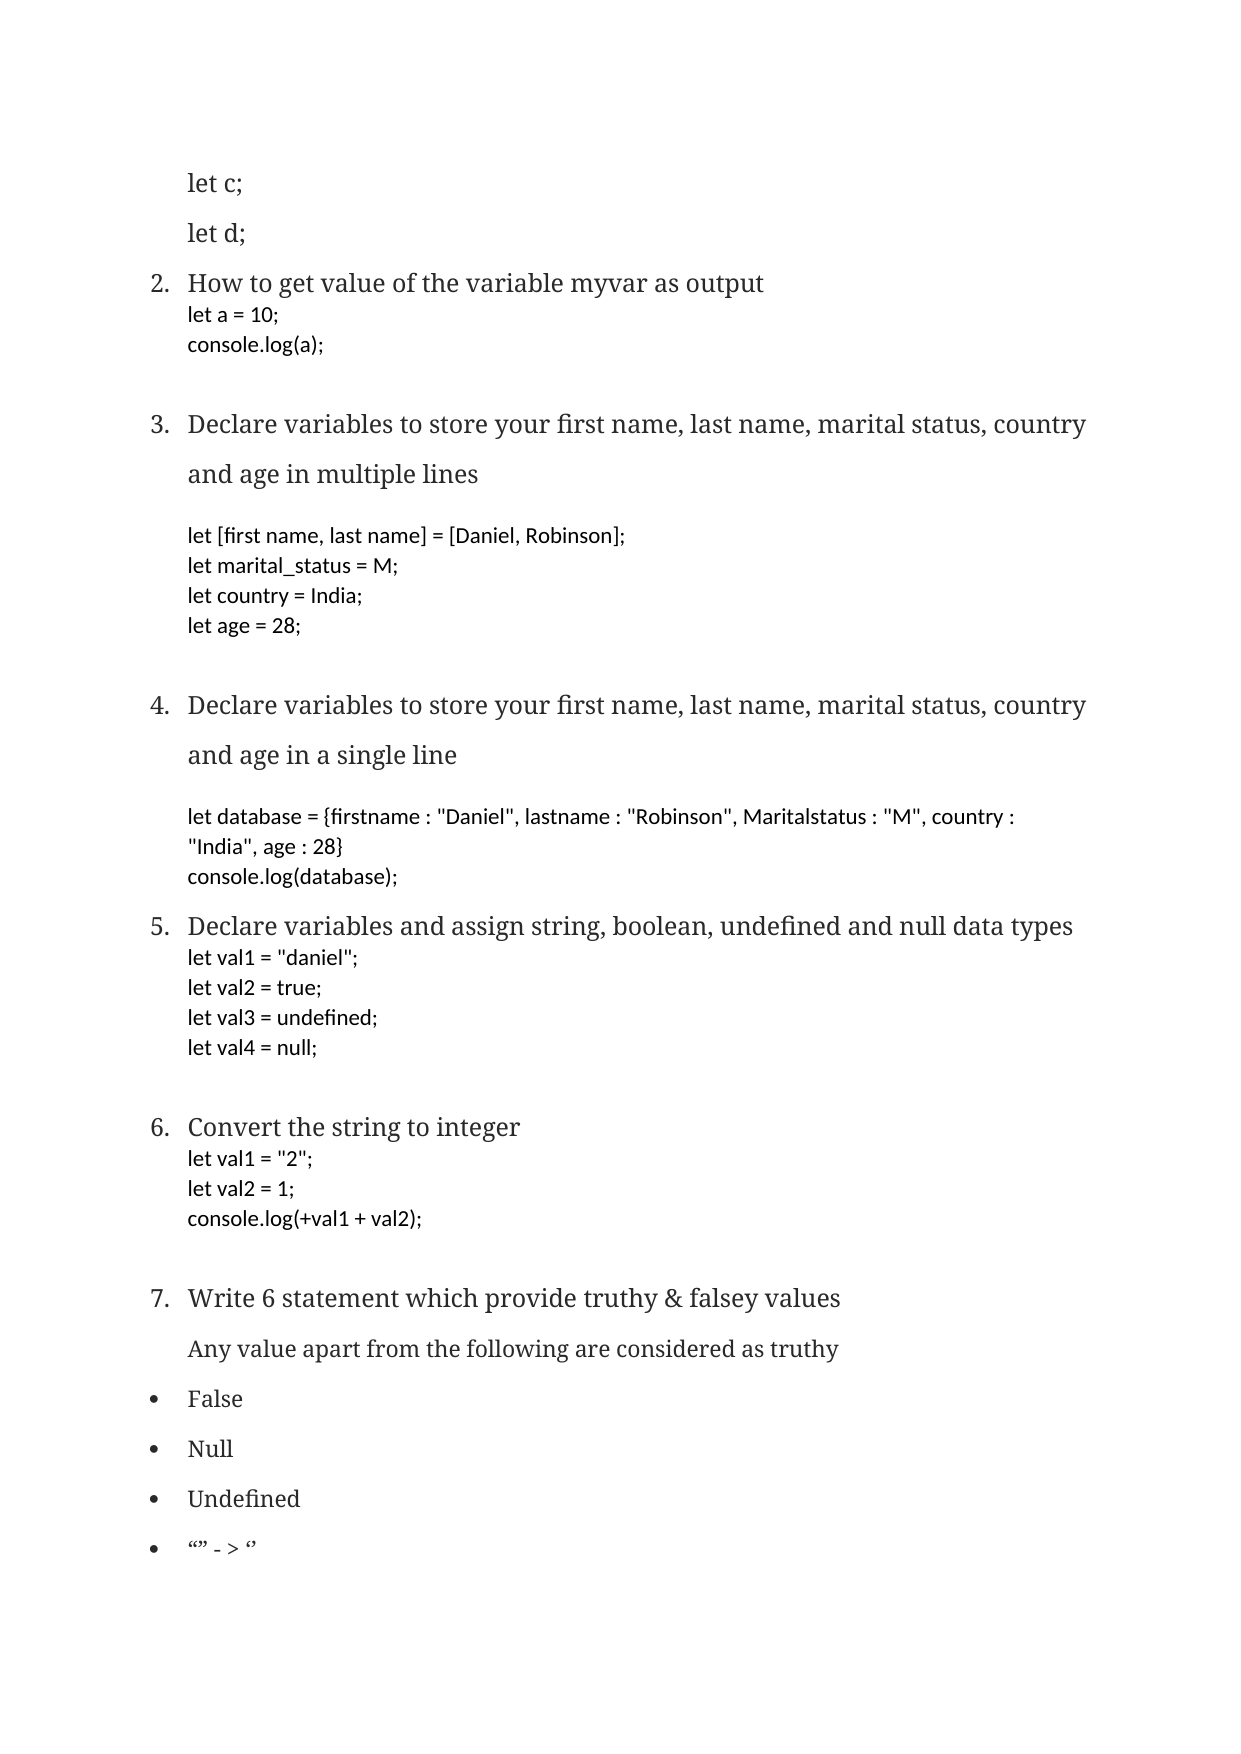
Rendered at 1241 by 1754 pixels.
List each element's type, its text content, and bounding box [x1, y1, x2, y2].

text let country = India; [187, 581, 1090, 609]
text let val2 = 1; [187, 1174, 1090, 1202]
text let a = 10; [187, 300, 1090, 328]
list Convert the string to integer [150, 1094, 1090, 1144]
text let c; [187, 150, 1090, 200]
text let val4 = null; [187, 1033, 1090, 1061]
list Declare variables to store your first name, last name, marital status, country and age in multiple lines [150, 391, 1090, 491]
list Null [150, 1414, 1090, 1464]
list Undefined [150, 1464, 1090, 1514]
text let age = 28; [187, 611, 1090, 639]
list How to get value of the variable myvar as output [150, 250, 1090, 300]
list False [150, 1364, 1090, 1414]
text Any value apart from the following are considered as truthy [187, 1314, 1090, 1364]
list Declare variables to store your first name, last name, marital status, country and age in a single line [150, 672, 1090, 772]
text let val3 = undefined; [187, 1003, 1090, 1031]
text let [first name, last name] = [Daniel, Robinson]; [187, 521, 1090, 549]
text let marital_status = M; [187, 551, 1090, 579]
text let val1 = "daniel"; [187, 943, 1090, 971]
text let val1 = "2"; [187, 1144, 1090, 1172]
list Declare variables and assign string, boolean, undefined and null data types [150, 893, 1090, 943]
text console.log(database); [187, 862, 1090, 891]
text let d; [187, 200, 1090, 250]
text let database = {firstname : "Daniel", lastname : "Robinson", Maritalstatus : "M", country : "India", age : 28} [187, 802, 1090, 860]
list “” - > ‘’ [150, 1514, 1090, 1564]
list Write 6 statement which provide truthy & falsey values [150, 1264, 1090, 1314]
text let val2 = true; [187, 973, 1090, 1001]
text console.log(+val1 + val2); [187, 1204, 1090, 1232]
text console.log(a); [187, 330, 1090, 358]
